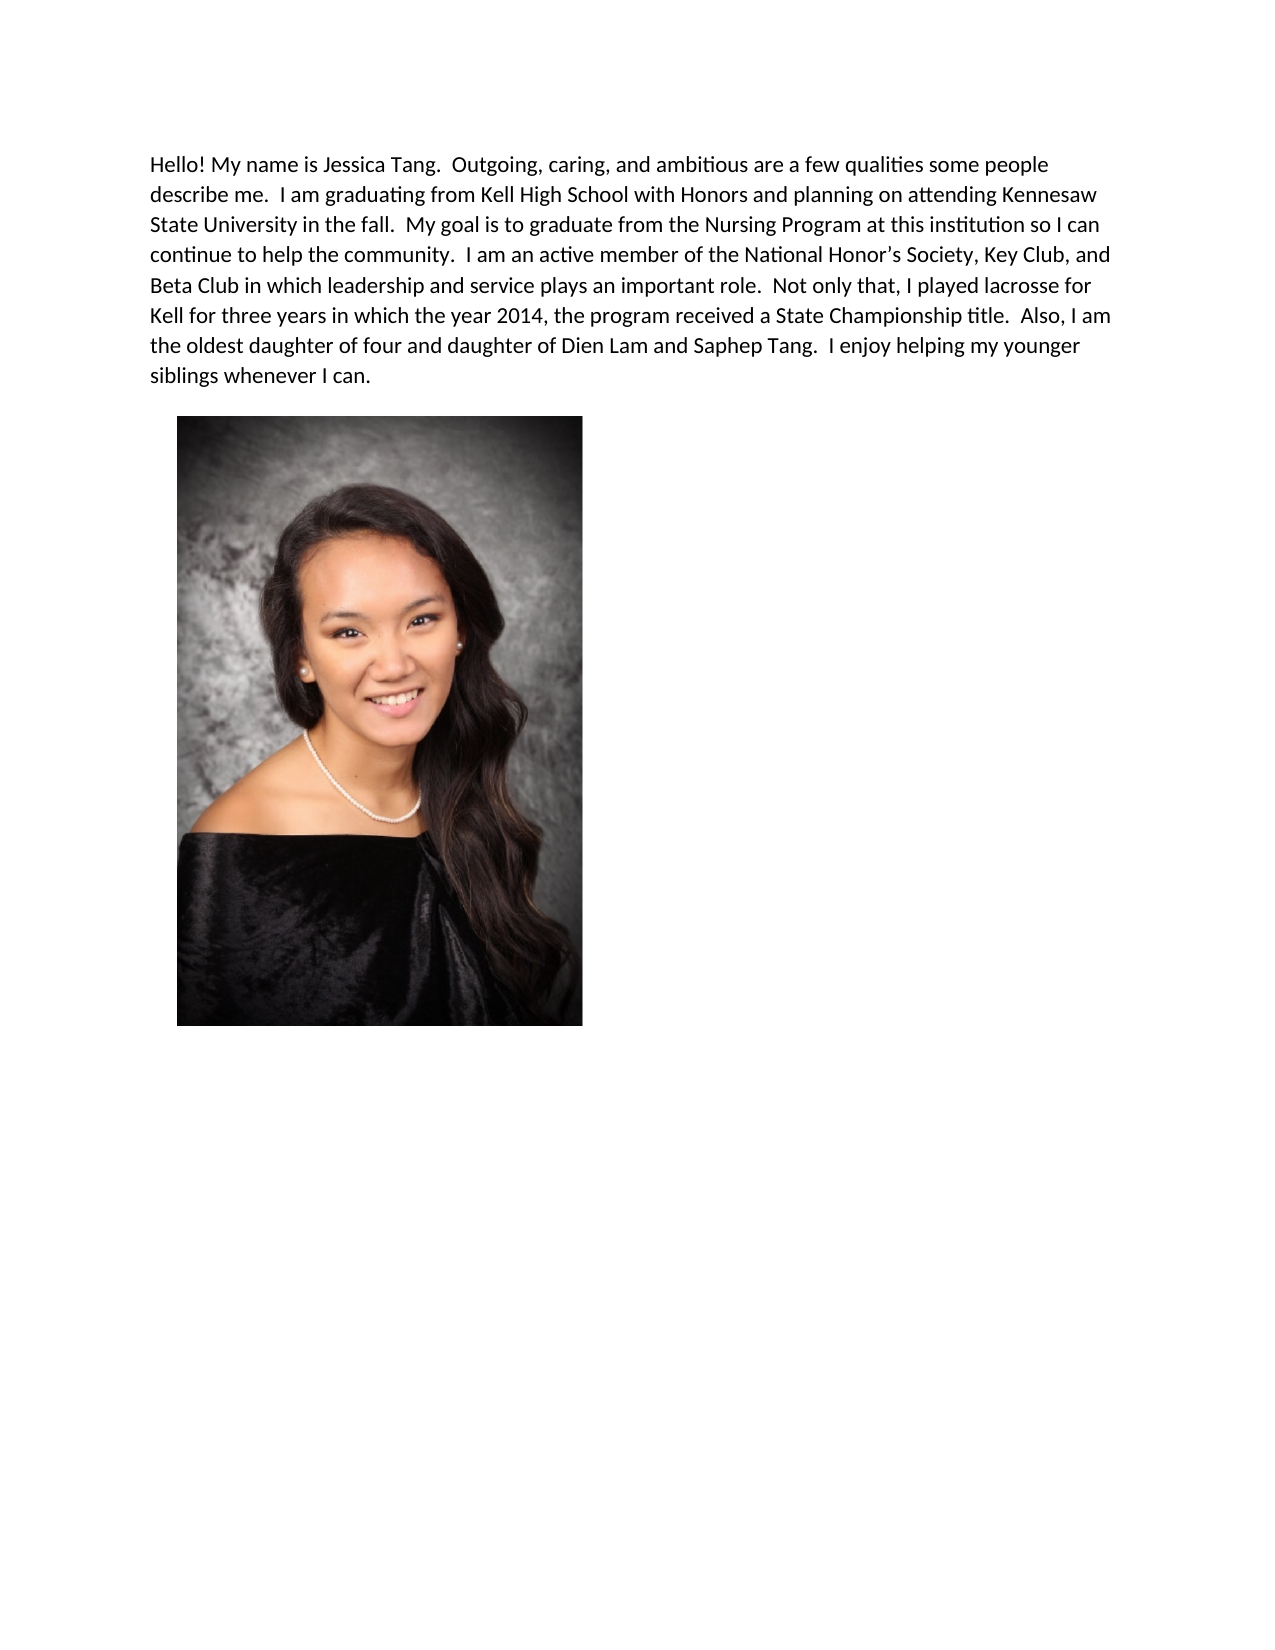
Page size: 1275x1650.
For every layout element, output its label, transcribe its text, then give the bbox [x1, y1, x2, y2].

picture [150, 408, 608, 1035]
text Hello! My name is Jessica Tang. Outgoing, caring, and ambitious are a few qualities some people describe me. I am graduating from Kell High School with Honors and planning on attending Kennesaw State University in the fall. My goal is to graduate from the Nursing Program at this institution so I can continue to help the community. I am an active member of the National Honor’s Society, Key Club, and Beta Club in which leadership and service plays an important role. Not only that, I played lacrosse for Kell for three years in which the year 2014, the program received a State Championship title. Also, I am the oldest daughter of four and daughter of Dien Lam and Saphep Tang. I enjoy helping my younger siblings whenever I can. [150, 150, 1125, 389]
